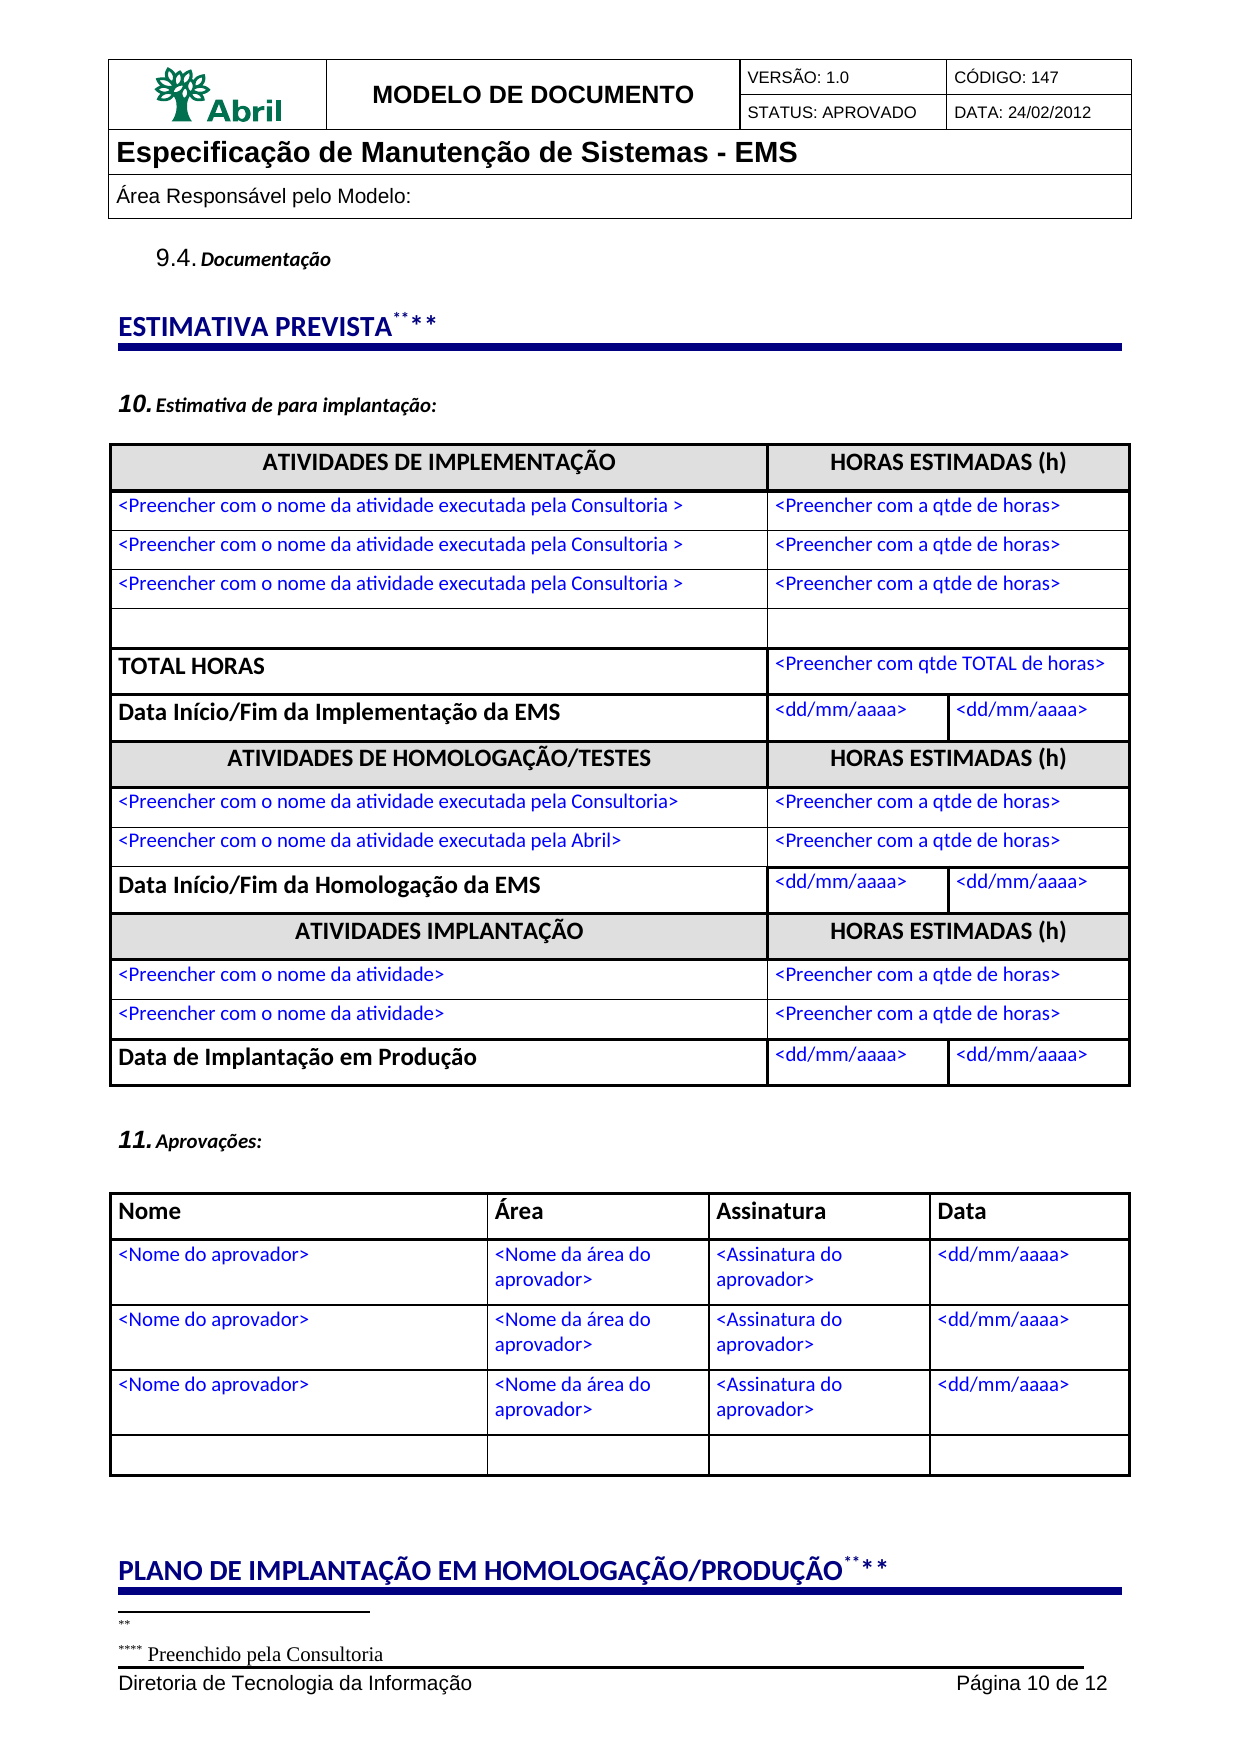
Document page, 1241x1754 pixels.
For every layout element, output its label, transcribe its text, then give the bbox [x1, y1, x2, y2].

subtitle ESTIMATIVA PREVISTA** [118, 308, 1122, 343]
subtitle Aprovações: [118, 1125, 1122, 1154]
table_cell <Preencher com a qtde de horas> [768, 493, 1128, 530]
table_header HORAS ESTIMADAS (h) [769, 446, 1128, 489]
table_cell <Preencher com o nome da atividade> [112, 1000, 767, 1038]
table_cell [112, 609, 767, 647]
table_cell <dd/mm/aaaa> [950, 1041, 1128, 1084]
table_cell <dd/mm/aaaa> [931, 1241, 1128, 1304]
table_cell [768, 609, 1128, 647]
table_cell <Nome do aprovador> [112, 1241, 487, 1304]
table_cell <Preencher com a qtde de horas> [768, 828, 1128, 866]
table_cell <Assinatura do aprovador> [710, 1306, 929, 1369]
table_header Área [488, 1195, 708, 1238]
table_cell <Preencher com o nome da atividade executada pela Consultoria > [112, 493, 767, 530]
table_cell <dd/mm/aaaa> [769, 696, 947, 739]
table_cell <dd/mm/aaaa> [769, 1041, 947, 1084]
subtitle Documentação [156, 243, 1122, 272]
table_cell <Nome do aprovador> [112, 1371, 487, 1434]
table_cell <Nome da área do aprovador> [488, 1241, 708, 1304]
table_cell <Preencher com o nome da atividade executada pela Abril> [112, 828, 767, 866]
table_cell <Preencher com qtde TOTAL de horas> [769, 650, 1128, 693]
table_cell Data Início/Fim da Implementação da EMS [112, 696, 766, 739]
table_cell [931, 1436, 1128, 1474]
table_cell <Preencher com o nome da atividade executada pela Consultoria > [112, 570, 767, 608]
table_cell <dd/mm/aaaa> [950, 869, 1128, 912]
table_header Assinatura [710, 1195, 929, 1238]
table_cell <Preencher com a qtde de horas> [768, 961, 1128, 999]
table_cell ATIVIDADES IMPLANTAÇÃO [112, 915, 766, 958]
table_header Nome [112, 1195, 487, 1238]
table_cell [710, 1436, 929, 1474]
table_cell <Preencher com o nome da atividade> [112, 961, 767, 999]
table_cell <dd/mm/aaaa> [950, 696, 1128, 739]
table_cell <Preencher com a qtde de horas> [768, 531, 1128, 569]
table_cell <Assinatura do aprovador> [710, 1371, 929, 1434]
subtitle PLANO DE IMPLANTAÇÃO EM HOMOLOGAÇÃO/PRODUÇÃO** [118, 1552, 1122, 1587]
table_cell Data de Implantação em Produção [112, 1041, 766, 1084]
table_cell <Preencher com a qtde de horas> [768, 570, 1128, 608]
table_header ATIVIDADES DE IMPLEMENTAÇÃO [112, 446, 766, 489]
table_cell <Preencher com a qtde de horas> [768, 789, 1128, 827]
table_cell <Nome do aprovador> [112, 1306, 487, 1369]
subtitle Estimativa de para implantação: [118, 389, 1122, 418]
table_cell <Preencher com o nome da atividade executada pela Consultoria> [112, 789, 767, 827]
table_cell HORAS ESTIMADAS (h) [769, 743, 1128, 786]
table_cell <dd/mm/aaaa> [769, 869, 947, 912]
table_cell ATIVIDADES DE HOMOLOGAÇÃO/TESTES [112, 743, 766, 786]
table_cell <Nome da área do aprovador> [488, 1306, 708, 1369]
table_cell Data Início/Fim da Homologação da EMS [112, 867, 766, 912]
table_cell <dd/mm/aaaa> [931, 1306, 1128, 1369]
table_cell [112, 1436, 487, 1474]
table_cell [488, 1436, 708, 1474]
table_cell TOTAL HORAS [112, 650, 766, 693]
table_cell <dd/mm/aaaa> [931, 1371, 1128, 1434]
table_cell <Nome da área do aprovador> [488, 1371, 708, 1434]
table_header Data [931, 1195, 1128, 1238]
table_cell <Assinatura do aprovador> [710, 1241, 929, 1304]
table_cell <Preencher com o nome da atividade executada pela Consultoria > [112, 531, 767, 569]
table_cell <Preencher com a qtde de horas> [768, 1000, 1128, 1038]
table_cell HORAS ESTIMADAS (h) [769, 915, 1128, 958]
